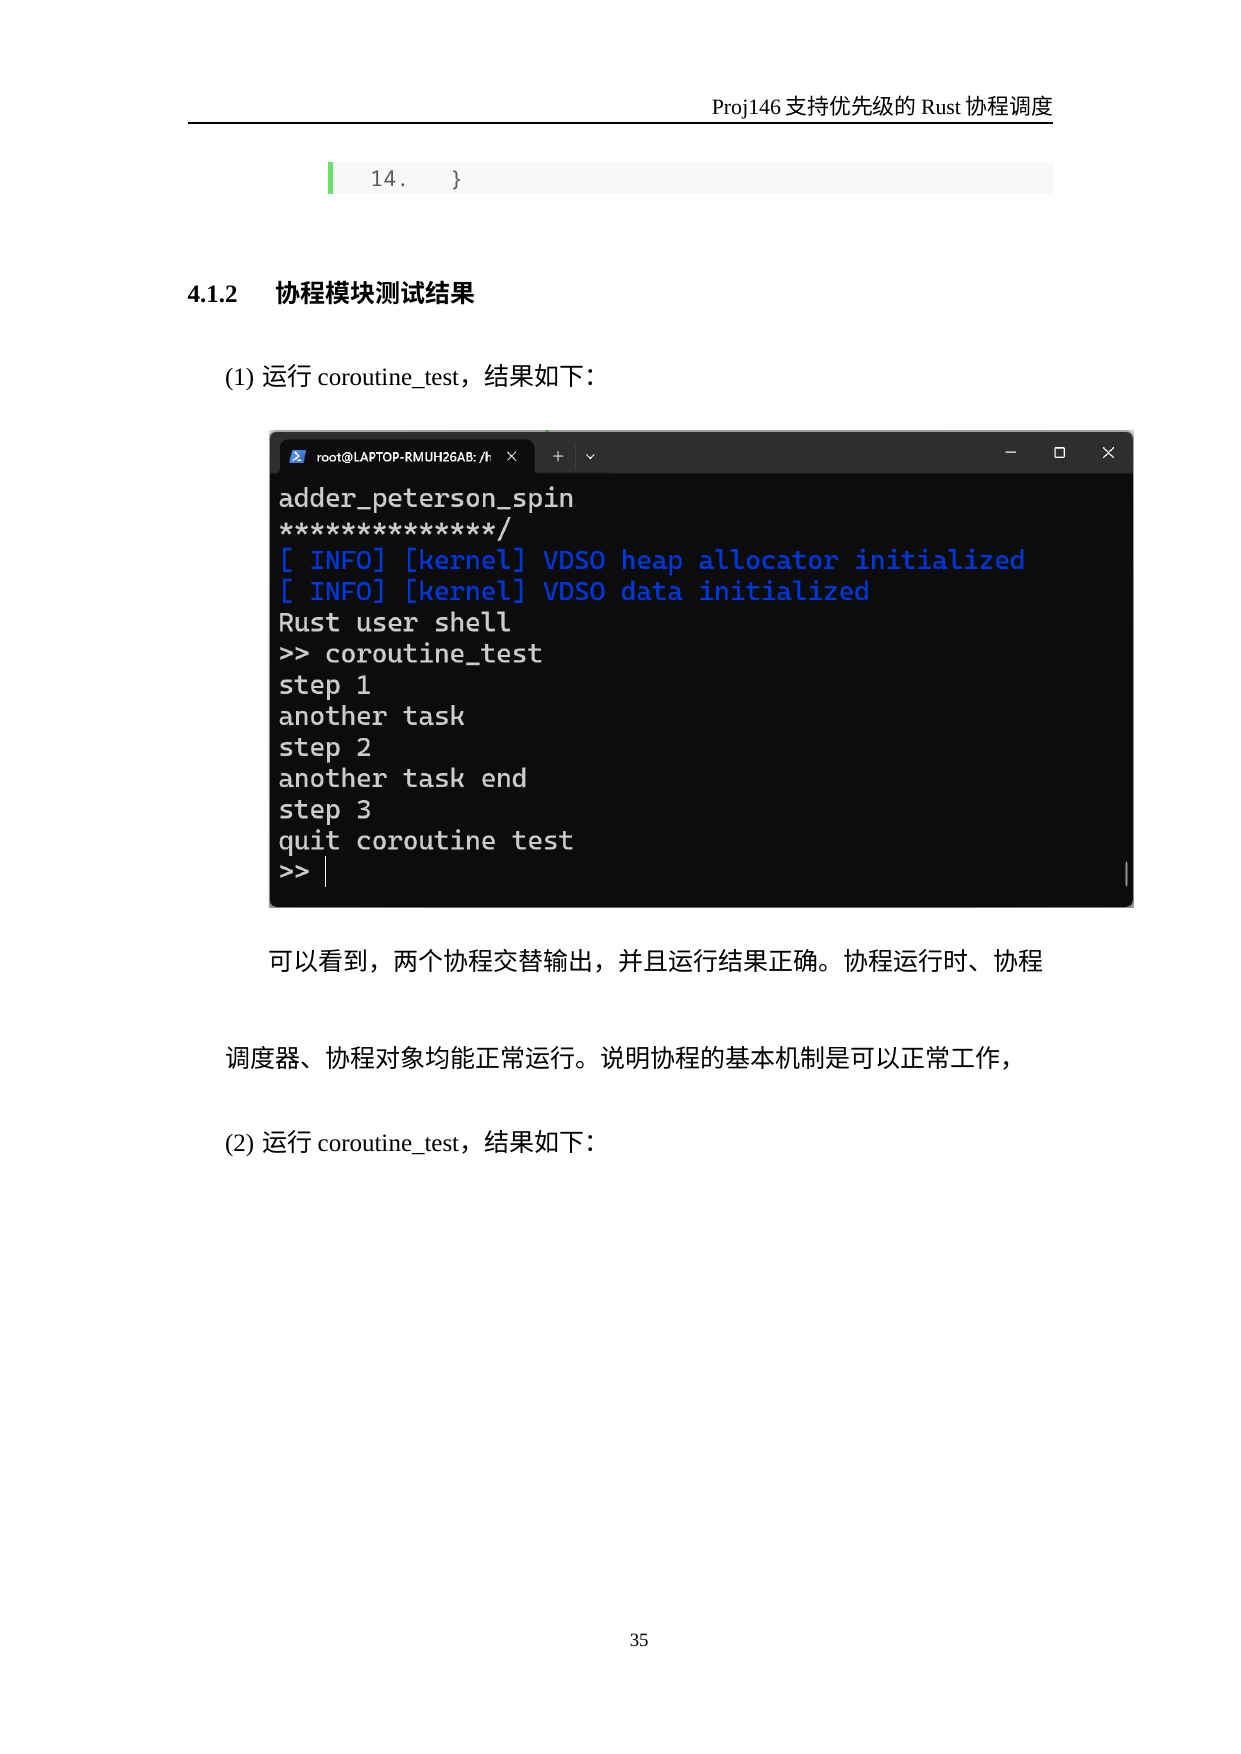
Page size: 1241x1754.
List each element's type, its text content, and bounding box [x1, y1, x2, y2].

text 可以看到，两个协程交替输出，并且运行结果正确。协程运行时、协程调度器、协程对象均能正常运行。说明协程的基本机制是可以正常工作， [225, 927, 1053, 1089]
list 运行coroutine_test，结果如下： [187, 342, 1053, 407]
list } [333, 162, 1053, 194]
list 运行coroutine_test，结果如下： [187, 1108, 1053, 1173]
picture [268, 430, 1134, 908]
list 协程模块测试结果 [187, 259, 1053, 324]
